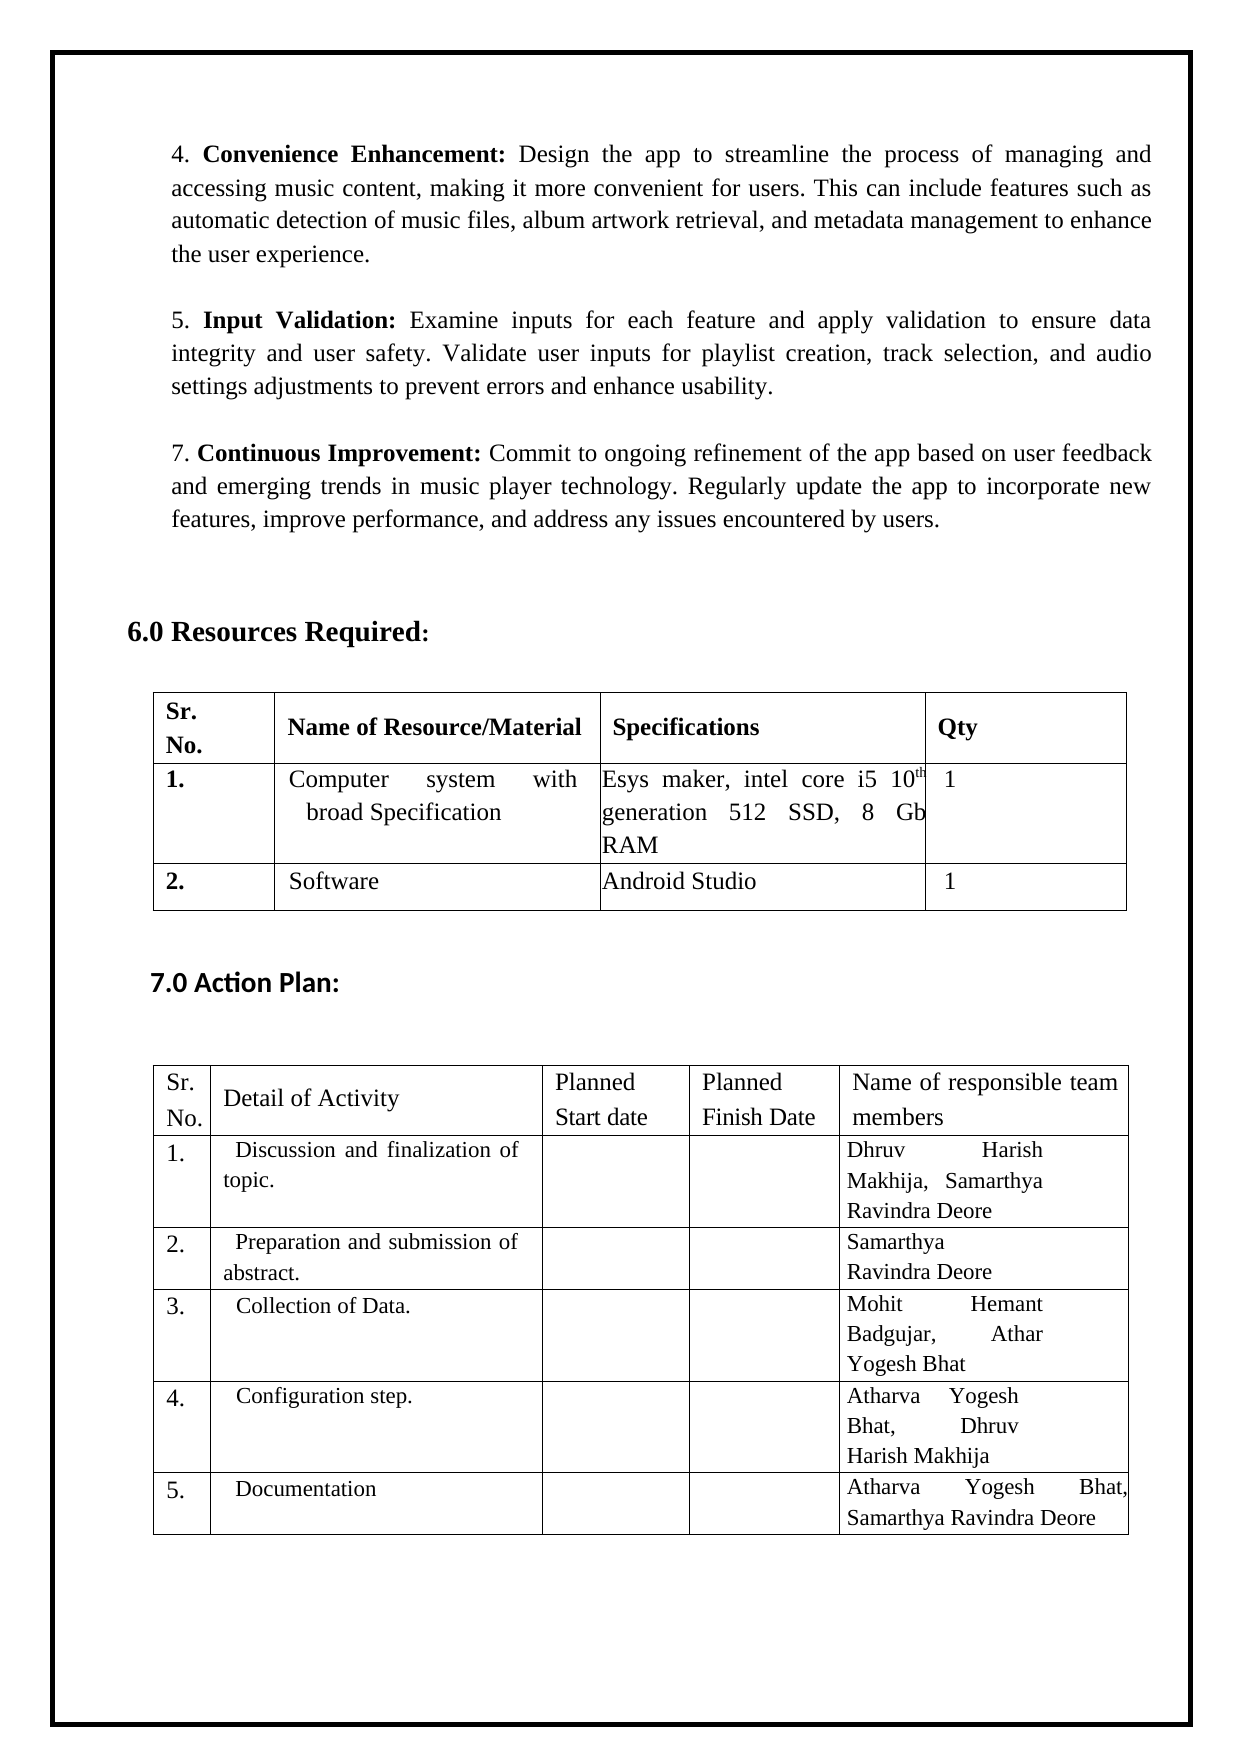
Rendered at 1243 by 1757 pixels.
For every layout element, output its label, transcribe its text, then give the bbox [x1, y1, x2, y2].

text 5. Input Validation: Examine inputs for each feature and apply validation to ensure data integrity and user safety. Validate user inputs for playlist creation, track selection, and audio settings adjustments to prevent errors and enhance usability. [171, 305, 1152, 400]
table_cell 5. [154, 1473, 210, 1534]
table_cell 4. [154, 1382, 210, 1472]
table_cell Atharva Yogesh Bhat, Samarthya Ravindra Deore [840, 1473, 1128, 1534]
table_cell Computer system with broad Specification [275, 764, 600, 863]
table_cell [690, 1473, 839, 1534]
table_cell [543, 1473, 689, 1534]
table_header Sr. No. [154, 693, 274, 763]
table_cell [690, 1382, 839, 1472]
table_cell Dhruv Harish Makhija, Samarthya Ravindra Deore [840, 1136, 1128, 1227]
subtitle 6.0 Resources Required: [127, 614, 1166, 647]
table_cell Collection of Data. [211, 1290, 542, 1381]
table_cell Atharva Yogesh Bhat, Dhruv Harish Makhija [840, 1382, 1128, 1472]
table_header Detail of Activity [211, 1066, 542, 1135]
table_header Specifications [601, 693, 925, 763]
table_header Name of responsible team members [840, 1066, 1128, 1135]
table_cell Discussion and finalization of topic. [211, 1136, 542, 1227]
table_cell [543, 1290, 689, 1381]
table_cell Documentation [211, 1473, 542, 1534]
table_header Qty [926, 693, 1126, 763]
text 4. Convenience Enhancement: Design the app to streamline the process of managing and accessing music content, making it more convenient for users. This can include features such as automatic detection of music files, album artwork retrieval, and metadata management to enhance the user experience. [171, 139, 1152, 267]
table_cell Android Studio [601, 864, 925, 910]
table_cell 3. [154, 1290, 210, 1381]
table_cell [543, 1382, 689, 1472]
table_cell 1 [926, 764, 1126, 863]
table_cell [690, 1136, 839, 1227]
text 7.0 Action Plan: [150, 964, 1166, 1000]
table_cell 2. [154, 864, 274, 910]
table_cell Software [275, 864, 600, 910]
table_cell 2. [154, 1228, 210, 1289]
table_cell Esys maker, intel core i5 10th generation 512 SSD, 8 Gb RAM [601, 764, 925, 863]
table_cell Samarthya Ravindra Deore [840, 1228, 1128, 1289]
table_cell [543, 1136, 689, 1227]
table_cell 1. [154, 1136, 210, 1227]
table_cell [543, 1228, 689, 1289]
table_cell 1 [926, 864, 1126, 910]
text 7. Continuous Improvement: Commit to ongoing refinement of the app based on user feedback and emerging trends in music player technology. Regularly update the app to incorporate new features, improve performance, and address any issues encountered by users. [171, 438, 1152, 533]
table_cell [690, 1290, 839, 1381]
table_header Sr. No. [154, 1066, 210, 1135]
table_cell Configuration step. [211, 1382, 542, 1472]
table_header Name of Resource/Material [275, 693, 600, 763]
table_cell Mohit Hemant Badgujar, Athar Yogesh Bhat [840, 1290, 1128, 1381]
table_cell 1. [154, 764, 274, 863]
table_header Planned Finish Date [690, 1066, 839, 1135]
table_cell Preparation and submission of abstract. [211, 1228, 542, 1289]
table_header Planned Start date [543, 1066, 689, 1135]
table_cell [690, 1228, 839, 1289]
